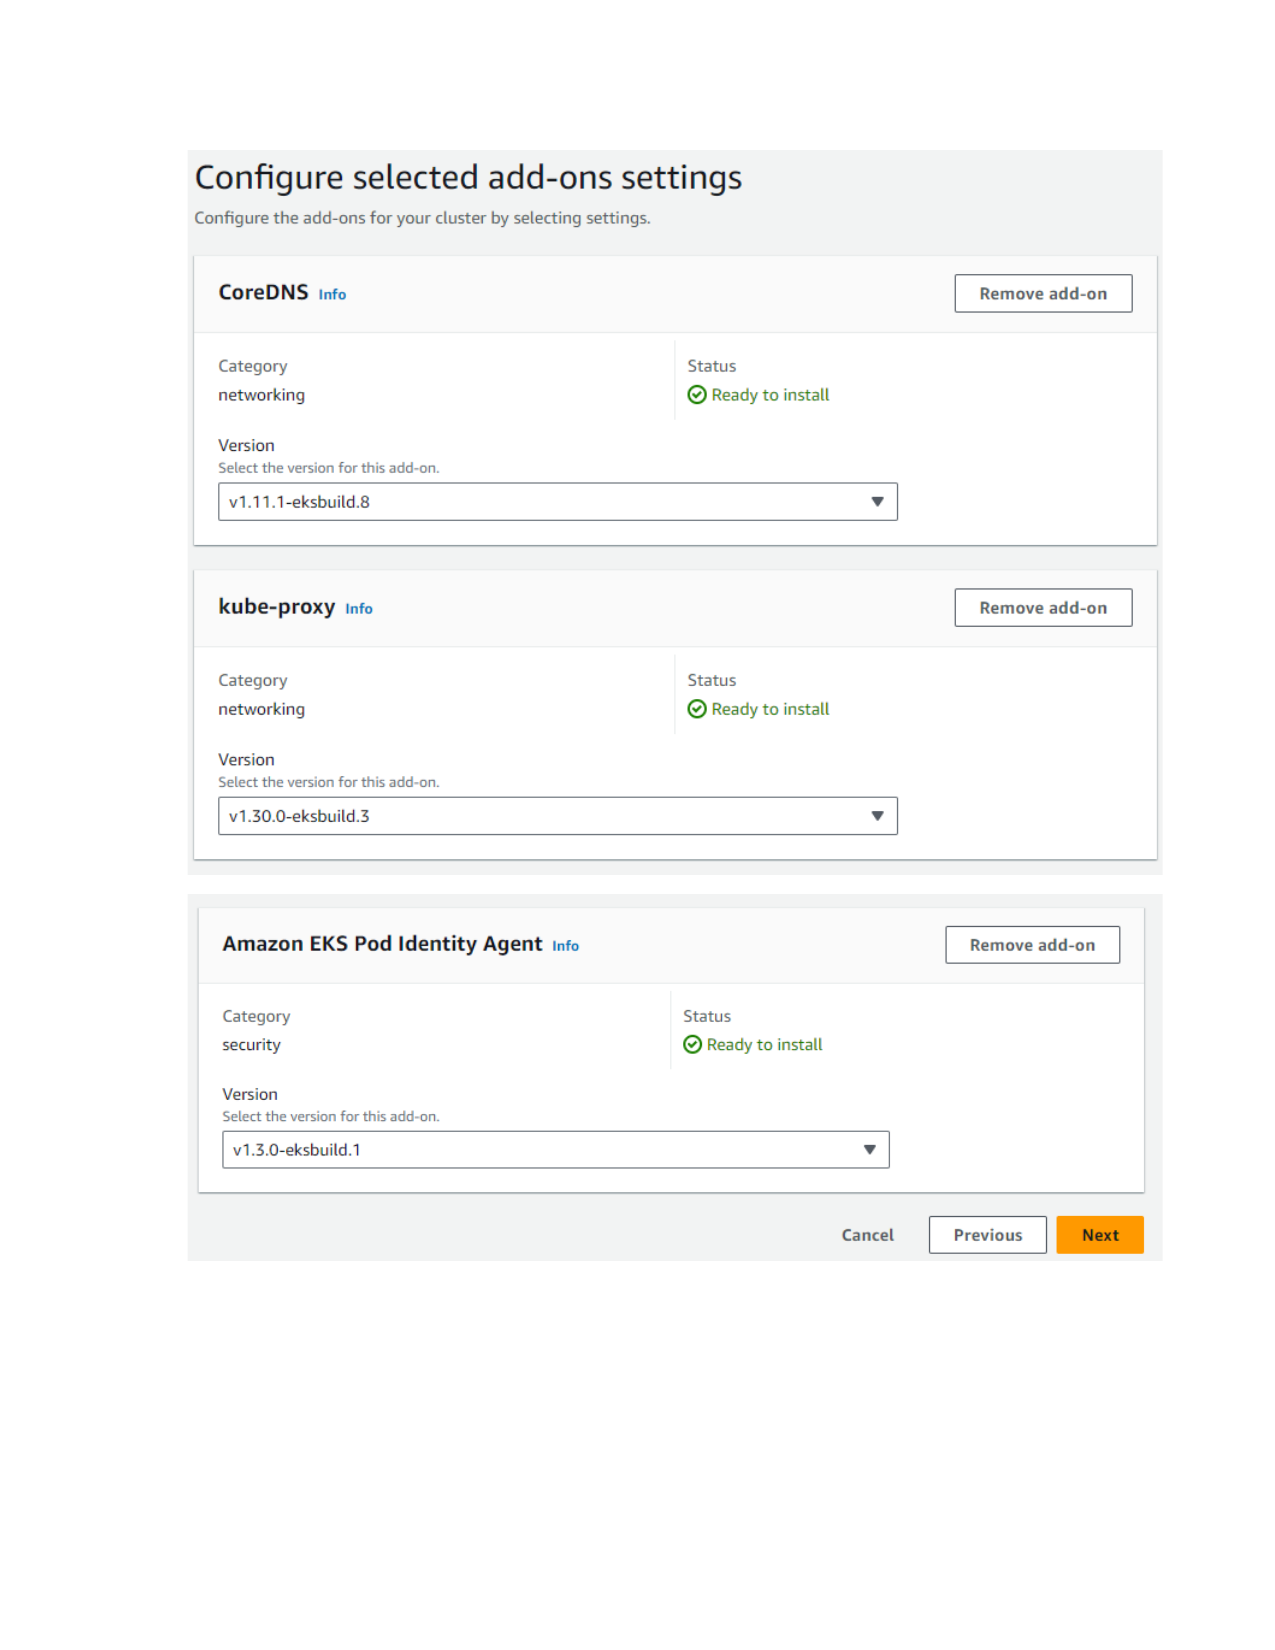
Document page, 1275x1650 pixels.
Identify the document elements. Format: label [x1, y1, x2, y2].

picture [187, 150, 1163, 875]
picture [187, 894, 1163, 1261]
